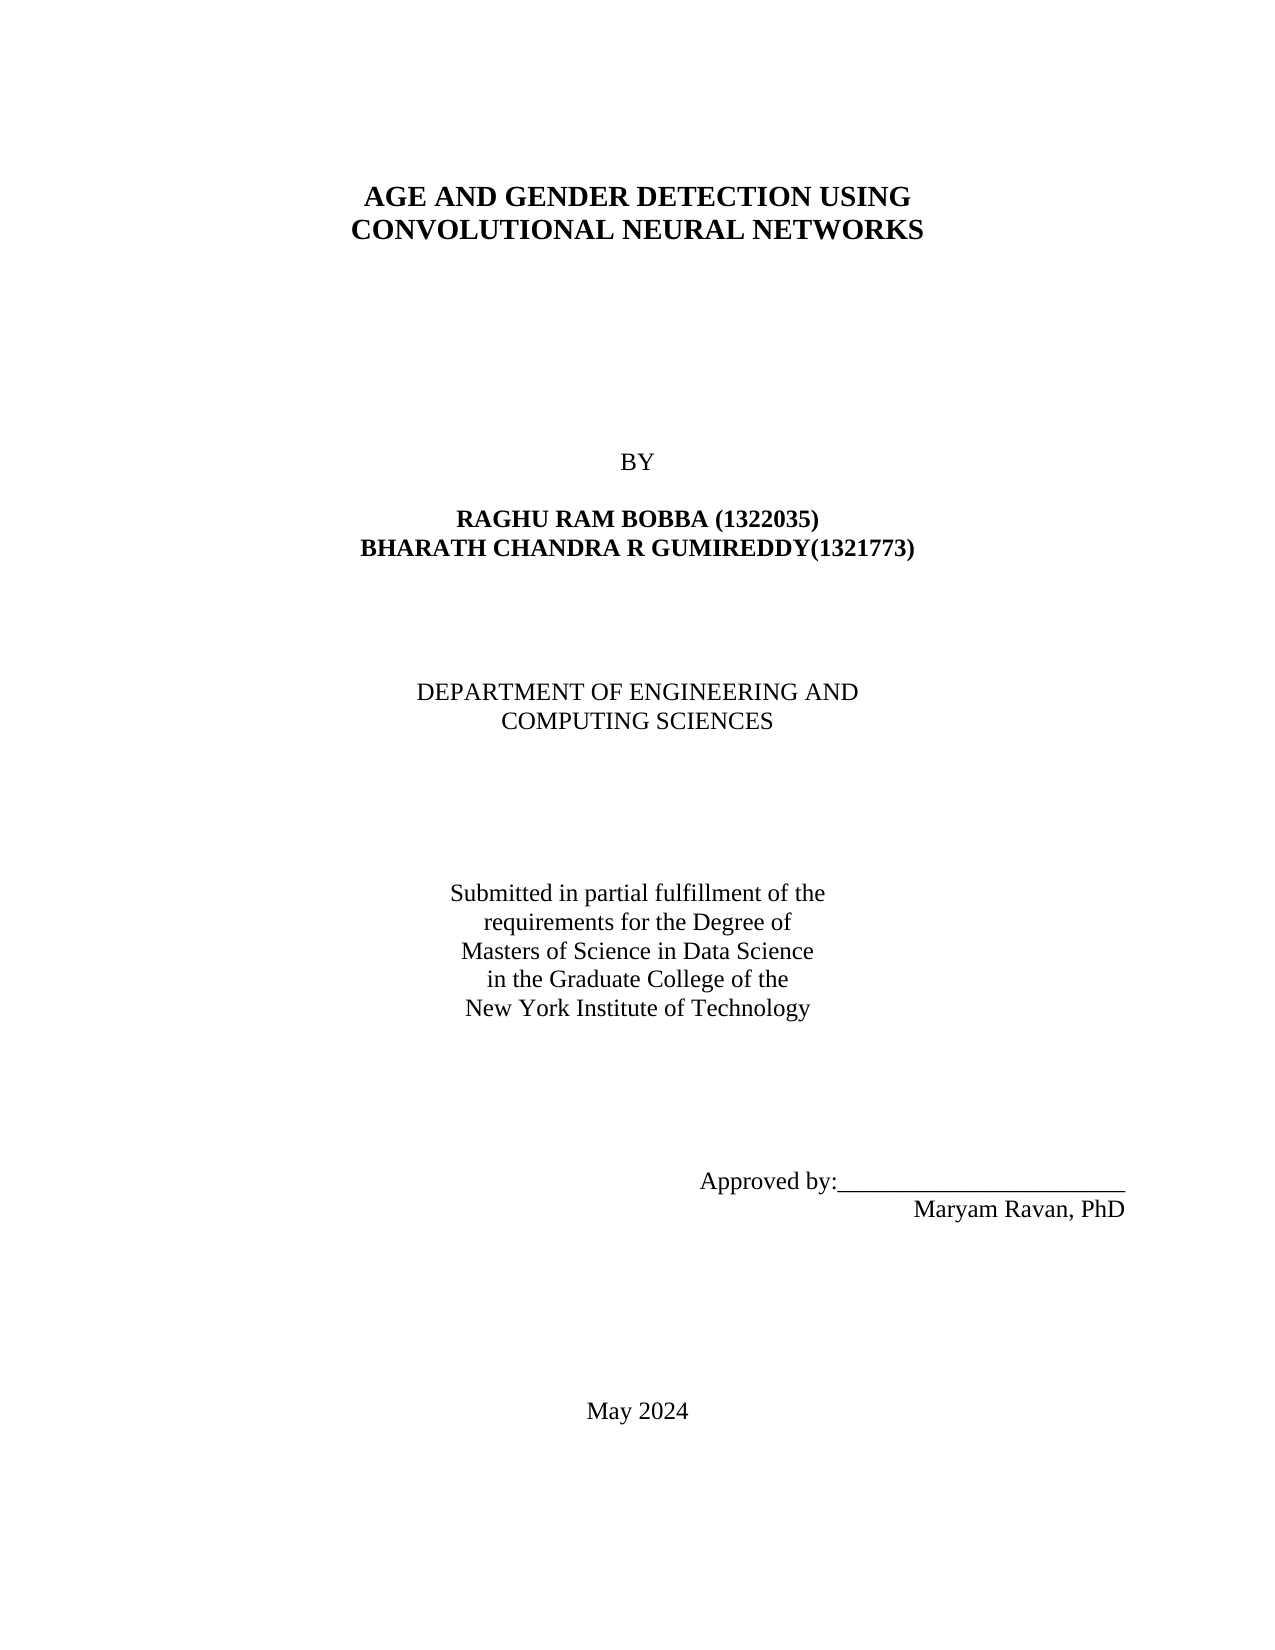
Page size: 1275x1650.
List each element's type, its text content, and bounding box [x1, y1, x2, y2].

text in the Graduate College of the [150, 964, 1125, 993]
text BHARATH CHANDRA R GUMIREDDY(1321773) [150, 533, 1125, 562]
text Approved by:_______________________ [150, 1166, 1125, 1194]
text BY [150, 447, 1125, 476]
text RAGHU RAM BOBBA (1322035) [150, 504, 1125, 533]
text Submitted in partial fulfillment of the [150, 878, 1125, 907]
text May 2024 [150, 1396, 1125, 1424]
text requirements for the Degree of [150, 907, 1125, 936]
text New York Institute of Technology [150, 993, 1125, 1022]
text COMPUTING SCIENCES [150, 706, 1125, 734]
text Masters of Science in Data Science [150, 936, 1125, 964]
text CONVOLUTIONAL NEURAL NETWORKS [150, 212, 1125, 246]
text Maryam Ravan, PhD [150, 1194, 1125, 1223]
text DEPARTMENT OF ENGINEERING AND [150, 677, 1125, 706]
text AGE AND GENDER DETECTION USING [150, 179, 1125, 212]
